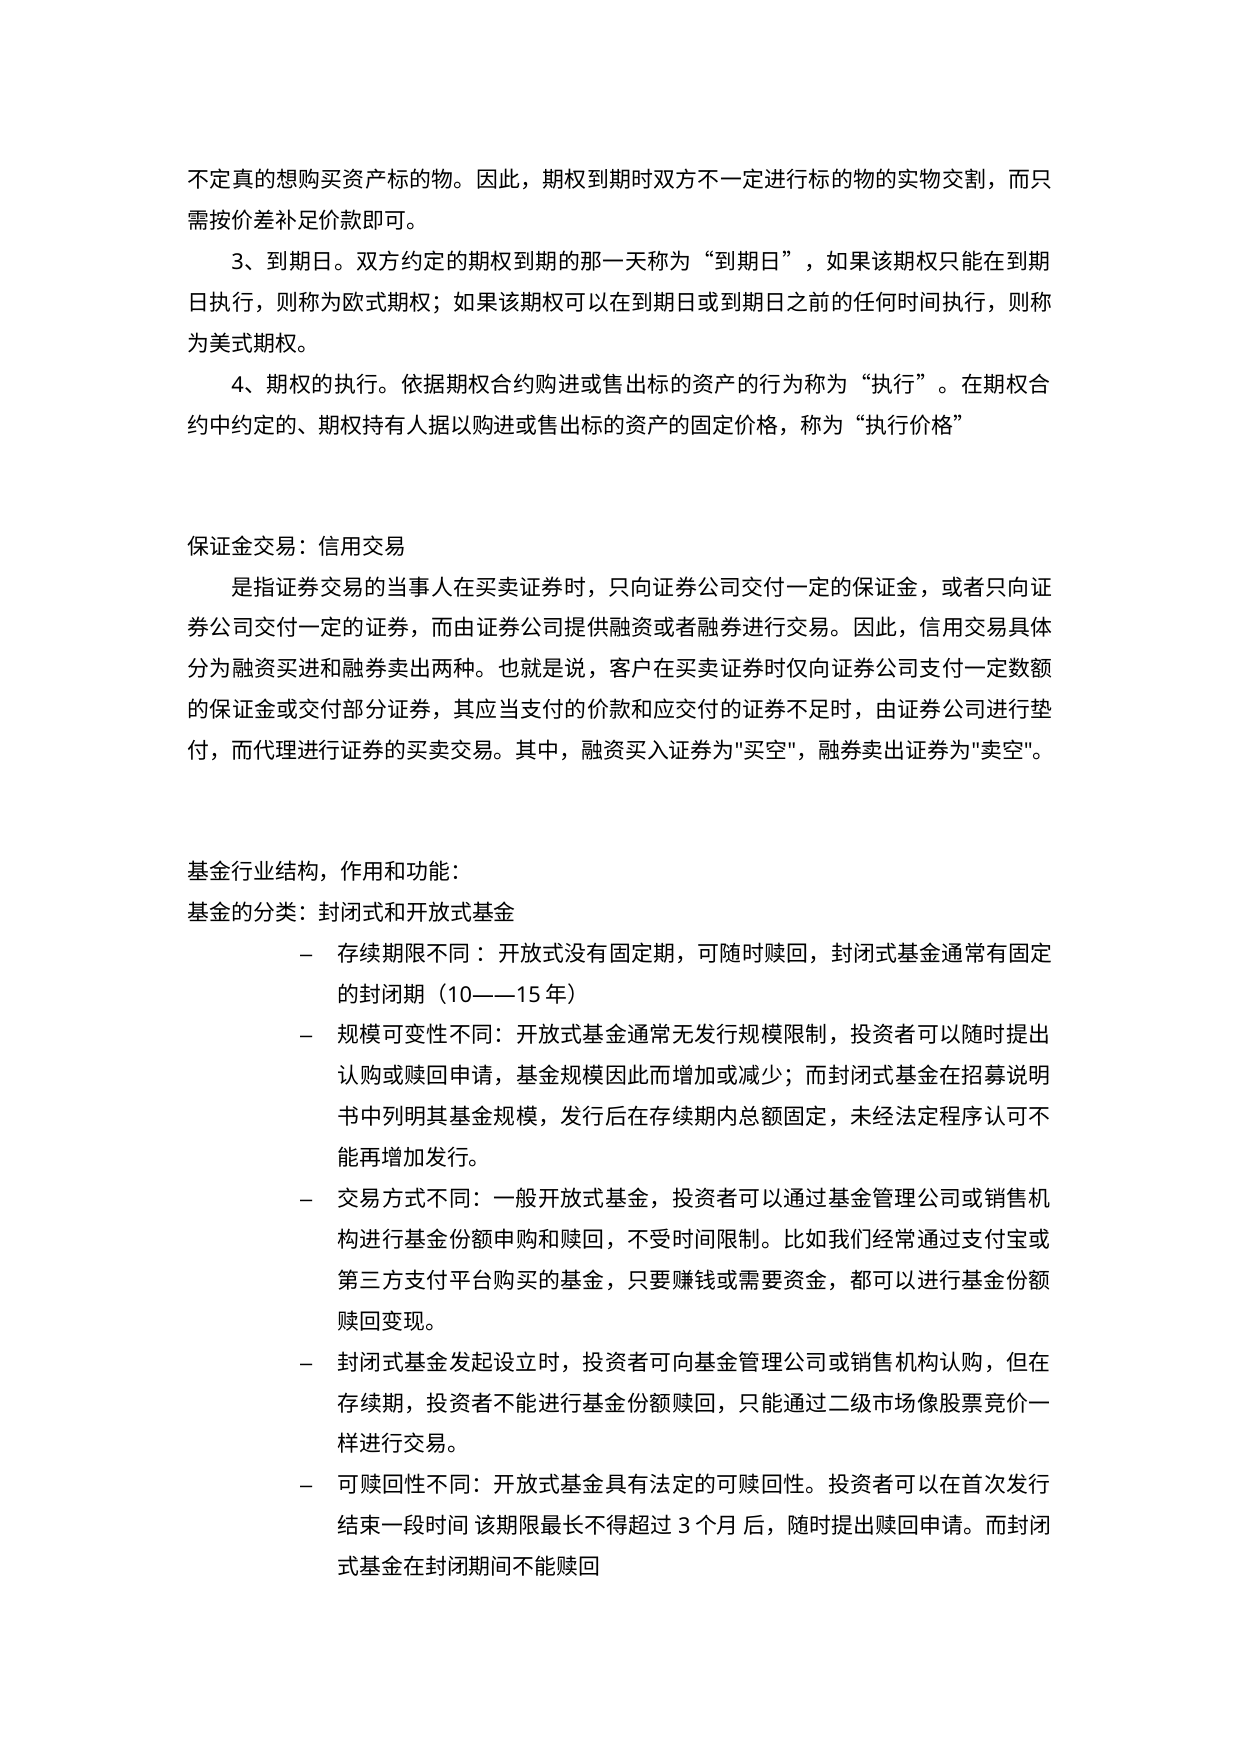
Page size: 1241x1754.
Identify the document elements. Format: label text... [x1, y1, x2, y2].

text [187, 162, 1053, 235]
list 存续期限不同 ：开放式没有固定期，可随时赎回，封闭式基金通常有固定的封闭期（10——15年） [300, 935, 1053, 1009]
list 可赎回性不同：开放式基金具有法定的可赎回性。投资者可以在首次发行结束一段时间 该期限最长不得超过3个月 后，随时提出赎回申请。而封闭式基金在封闭期间不能赎回 [300, 1467, 1053, 1581]
text 3、到期日。双方约定的期权到期的那一天称为“到期日”，如果该期权只能在到期日执行，则称为欧式期权；如果该期权可以在到期日或到期日之前的任何时间执行，则称为美式期权。 [187, 244, 1053, 358]
text 基金的分类：封闭式和开放式基金 [187, 895, 1053, 927]
list 封闭式基金发起设立时，投资者可向基金管理公司或销售机构认购，但在存续期，投资者不能进行基金份额赎回，只能通过二级市场像股票竞价一样进行交易。 [300, 1344, 1053, 1458]
list 交易方式不同：一般开放式基金，投资者可以通过基金管理公司或销售机构进行基金份额申购和赎回，不受时间限制。比如我们经常通过支付宝或第三方支付平台购买的基金，只要赚钱或需要资金，都可以进行基金份额赎回变现。 [300, 1181, 1053, 1336]
text 4、期权的执行。依据期权合约购进或售出标的资产的行为称为“执行”。在期权合约中约定的、期权持有人据以购进或售出标的资产的固定价格，称为“执行价格” [187, 366, 1053, 440]
text 基金行业结构，作用和功能： [187, 854, 1053, 886]
text 是指证券交易的当事人在买卖证券时，只向证券公司交付一定的保证金，或者只向证券公司交付一定的证券，而由证券公司提供融资或者融券进行交易。因此，信用交易具体分为融资买进和融券卖出两种。也就是说，客户在买卖证券时仅向证券公司支付一定数额的保证金或交付部分证券，其应当支付的价款和应交付的证券不足时，由证券公司进行垫付，而代理进行证券的买卖交易。其中，融资买入证券为"买空"，融券卖出证券为"卖空"。 [187, 569, 1053, 765]
text 保证金交易：信用交易 [187, 528, 1053, 561]
list 规模可变性不同：开放式基金通常无发行规模限制，投资者可以随时提出认购或赎回申请，基金规模因此而增加或减少；而封闭式基金在招募说明书中列明其基金规模，发行后在存续期内总额固定，未经法定程序认可不 能再增加发行。 [300, 1017, 1053, 1172]
